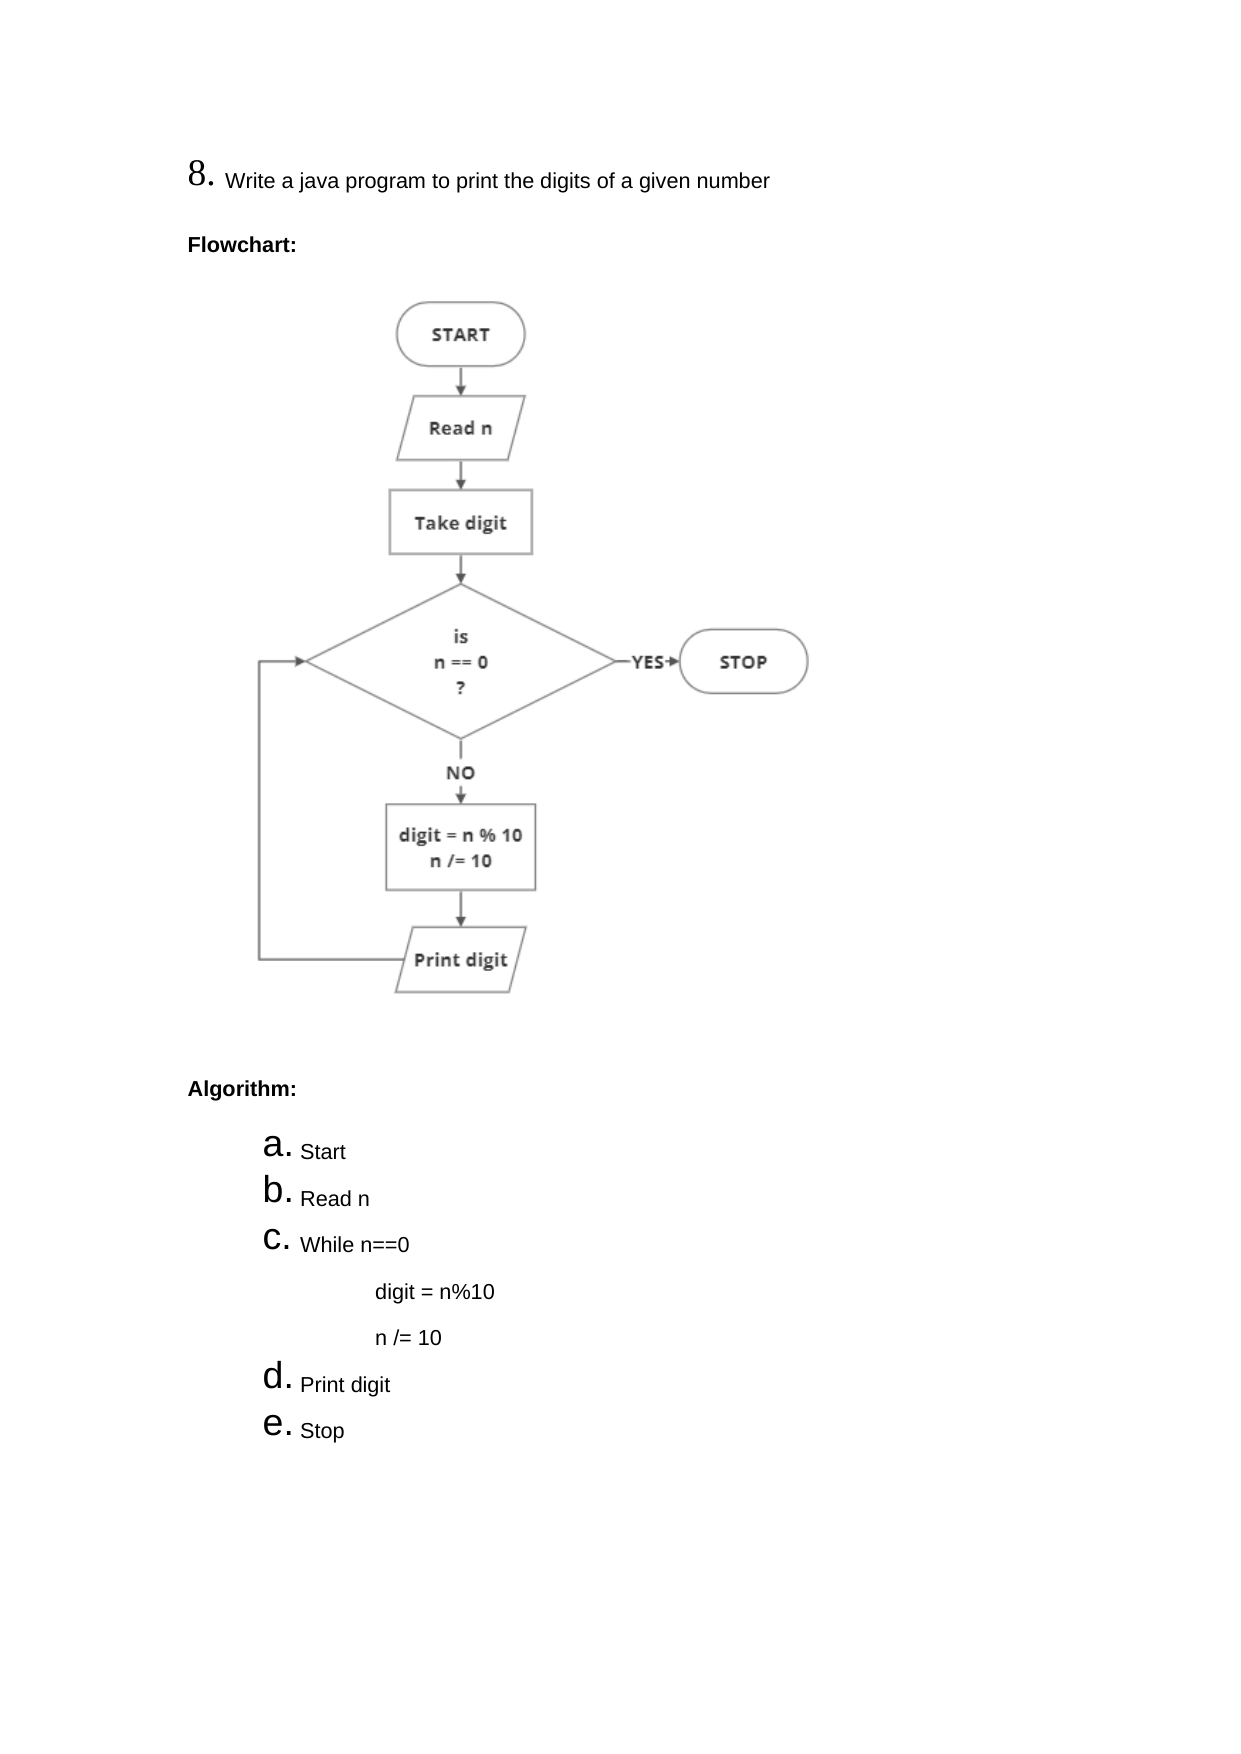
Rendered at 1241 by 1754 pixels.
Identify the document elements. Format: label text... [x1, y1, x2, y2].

list Write a java program to print the digits of a given number [187, 150, 1090, 193]
list Stop [262, 1400, 1090, 1443]
list Read n [262, 1167, 1090, 1211]
list While n==0 [262, 1214, 1090, 1257]
text Algorithm: [187, 1058, 1090, 1101]
list Print digit [262, 1354, 1090, 1397]
picture [187, 276, 843, 1039]
text Flowchart: [187, 213, 1090, 257]
list n /= 10 [375, 1307, 1090, 1350]
list Start [262, 1121, 1090, 1164]
list digit = n%10 [375, 1261, 1090, 1304]
